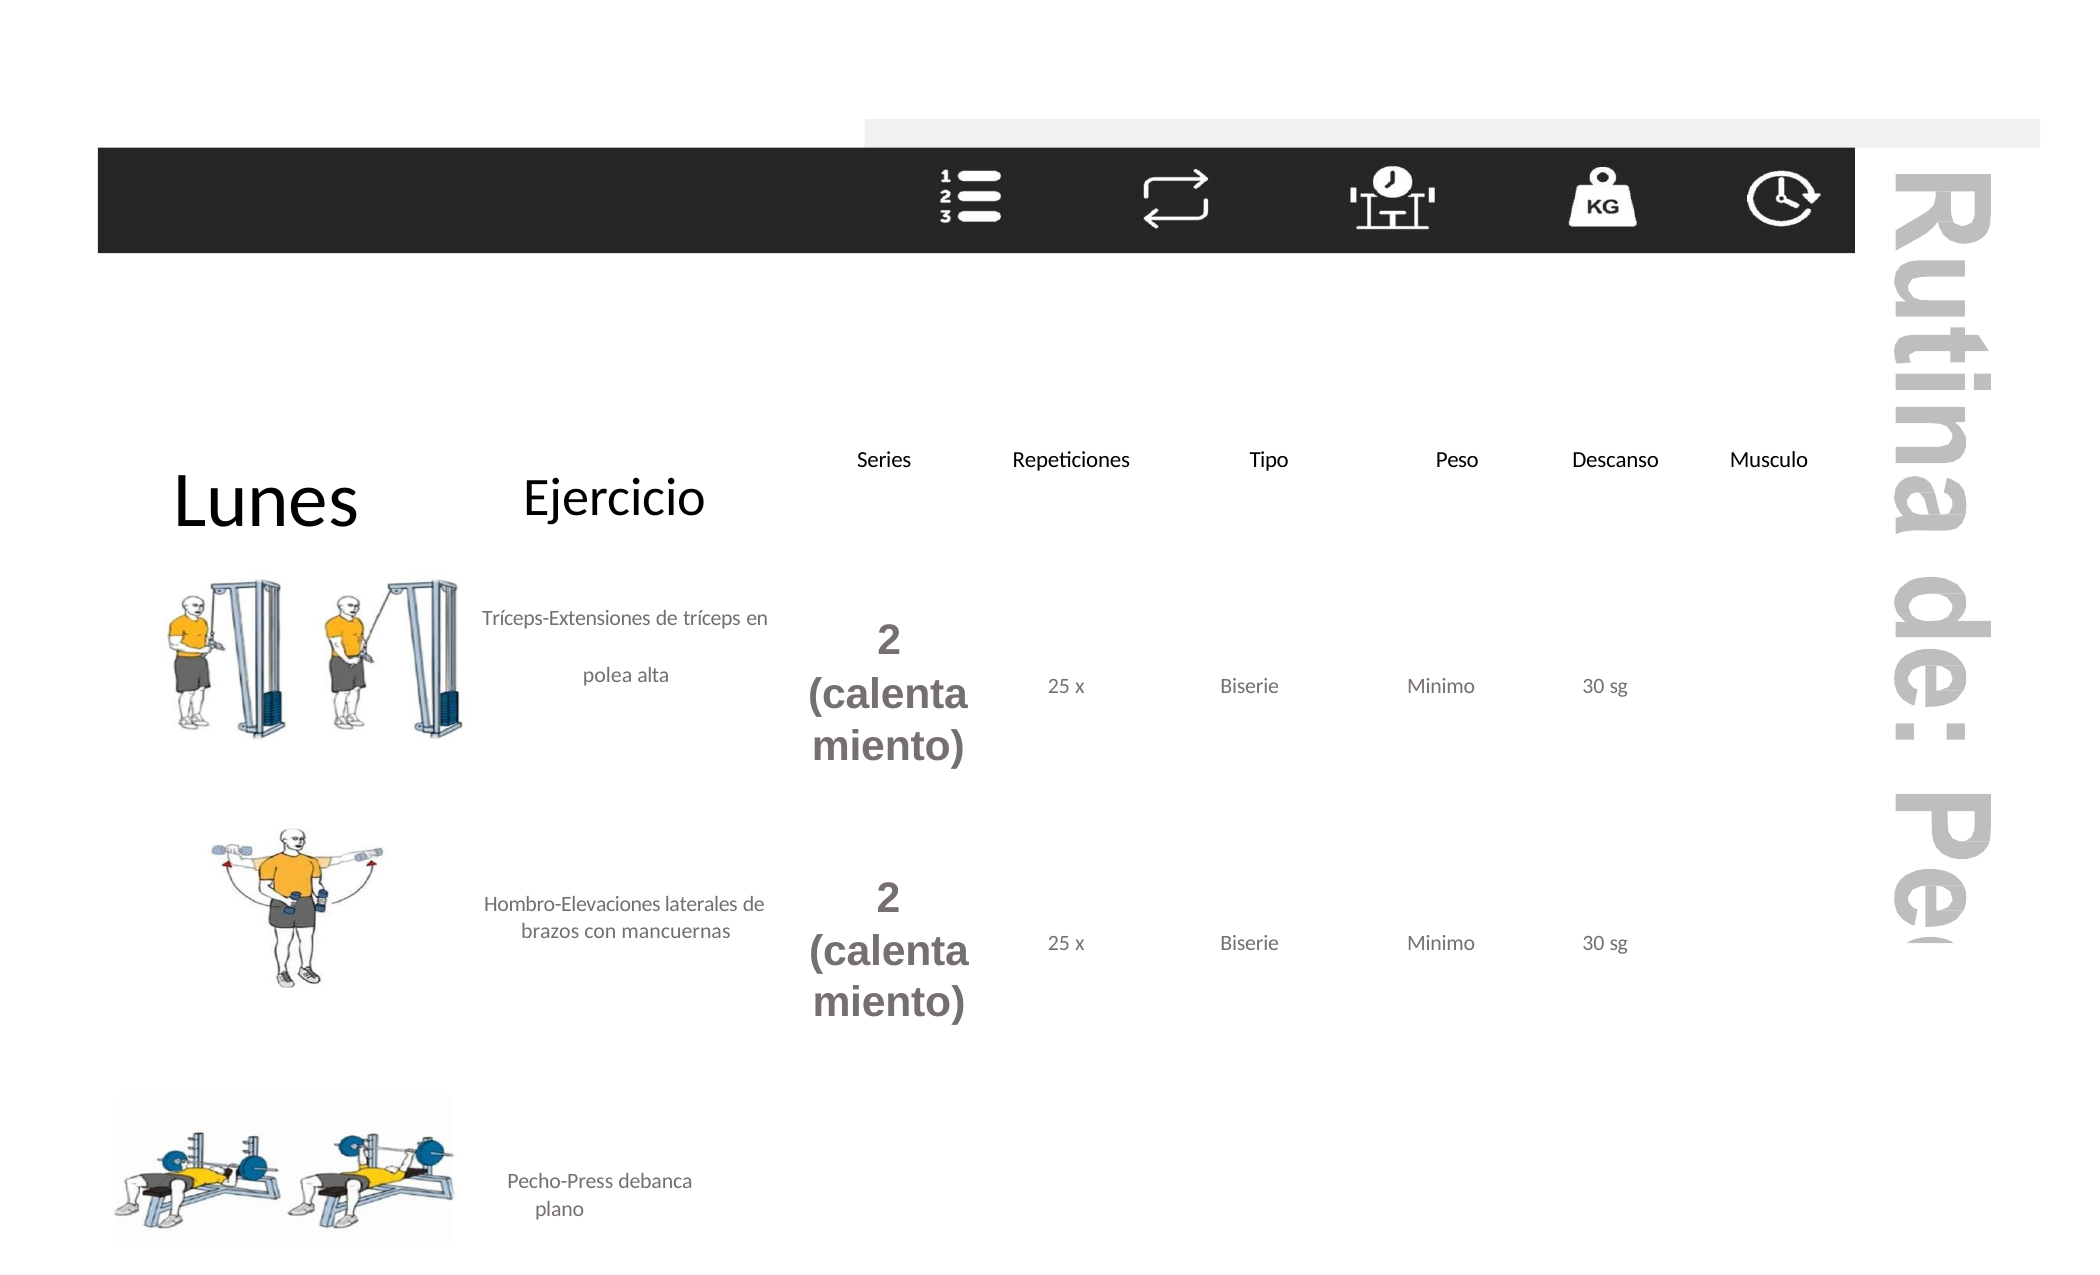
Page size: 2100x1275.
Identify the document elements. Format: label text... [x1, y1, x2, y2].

picture [1565, 165, 1641, 227]
text Lunes Ejercicio [110, 439, 769, 546]
subtitle (calenta miento) [808, 925, 969, 1026]
text 2 [808, 872, 969, 922]
text Series Repeticiones Tipo Peso Descanso Musculo [857, 445, 1837, 473]
subtitle (calenta miento) [808, 668, 969, 769]
subtitle 2 [877, 616, 1837, 665]
picture [1746, 167, 1821, 229]
picture [207, 823, 386, 988]
picture [1340, 155, 1445, 240]
text Tríceps-Extensiones de tríceps en [482, 604, 769, 630]
picture [112, 1095, 459, 1246]
picture [166, 572, 465, 665]
picture [1138, 168, 1214, 229]
text Pecho-Press debanca plano [507, 1167, 694, 1221]
text polea alta [75, 665, 669, 687]
text Hombro-Elevaciones laterales de brazos con mancuernas [484, 890, 767, 944]
text 25 x Biserie Minimo 30 sg [1048, 929, 1837, 956]
picture [932, 165, 1007, 227]
picture [166, 687, 465, 742]
text 25 x Biserie Minimo 30 sg [1048, 673, 1837, 699]
